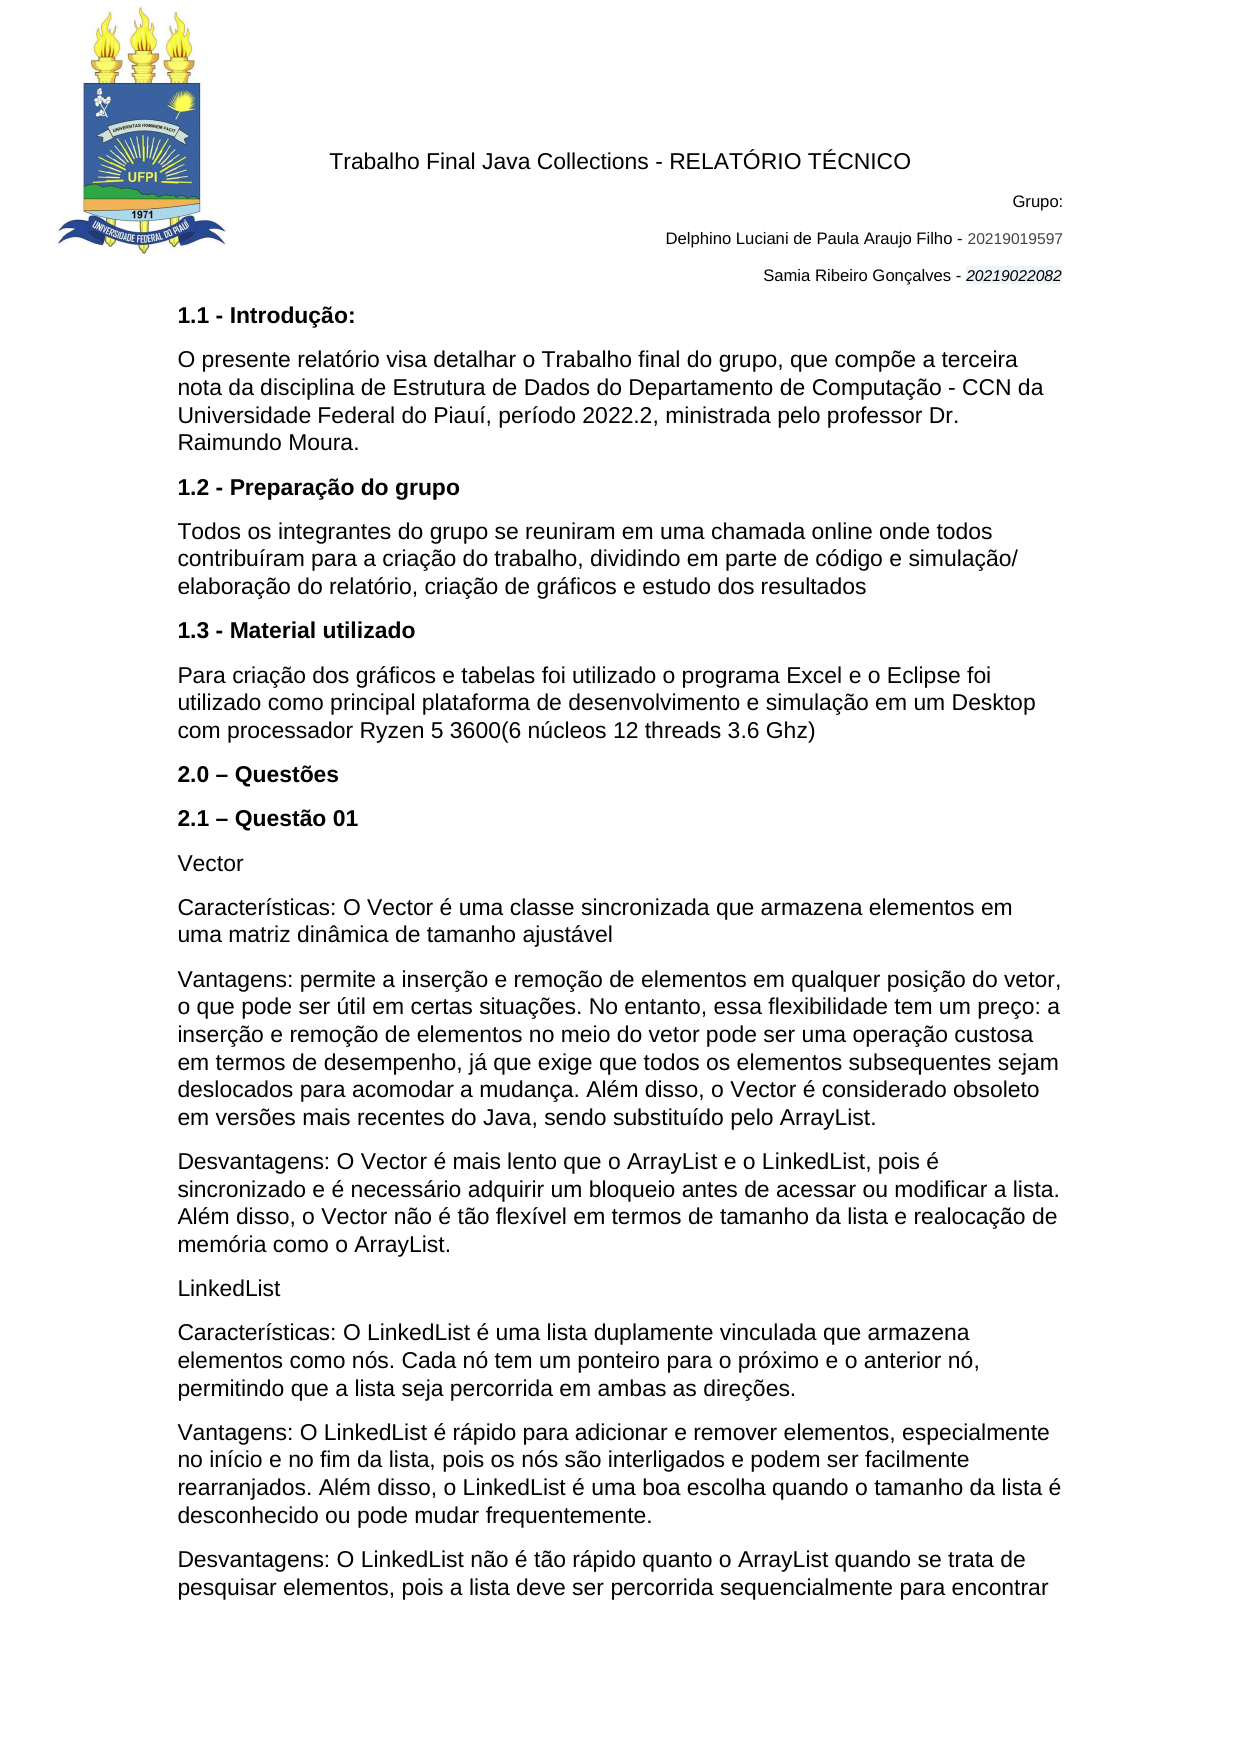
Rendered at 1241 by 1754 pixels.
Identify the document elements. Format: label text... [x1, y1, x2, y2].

text Samia Ribeiro Gonçalves - 20219022082 [177, 265, 1063, 284]
text Para criação dos gráficos e tabelas foi utilizado o programa Excel e o Eclipse foi utilizado como principal plataforma de desenvolvimento e simulação em um Desktop com processador Ryzen 5 3600(6 núcleos 12 threads 3.6 Ghz) [177, 662, 1063, 743]
text Delphino Luciani de Paula Araujo Filho - 20219019597 [177, 229, 1063, 248]
text Características: O Vector é uma classe sincronizada que armazena elementos em uma matriz dinâmica de tamanho ajustável [177, 894, 1063, 948]
text O presente relatório visa detalhar o Trabalho final do grupo, que compõe a terceira nota da disciplina de Estrutura de Dados do Departamento de Computação - CCN da Universidade Federal do Piauí, período 2022.2, ministrada pelo professor Dr. Raimundo Moura. [177, 346, 1063, 456]
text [177, 1546, 1063, 1600]
text 2.0 – Questões [177, 761, 1063, 787]
text 2.1 – Questão 01 [177, 805, 1063, 832]
text Vantagens: permite a inserção e remoção de elementos em qualquer posição do vetor, o que pode ser útil em certas situações. No entanto, essa flexibilidade tem um preço: a inserção e remoção de elementos no meio do vetor pode ser uma operação custosa em termos de desempenho, já que exige que todos os elementos subsequentes sejam deslocados para acomodar a mudança. Além disso, o Vector é considerado obsoleto em versões mais recentes do Java, sendo substituído pelo ArrayList. [177, 966, 1063, 1130]
text Grupo: [177, 192, 1063, 211]
picture [0, 6, 294, 255]
text Desvantagens: O Vector é mais lento que o ArrayList e o LinkedList, pois é sincronizado e é necessário adquirir um bloqueio antes de acessar ou modificar a lista. Além disso, o Vector não é tão flexível em termos de tamanho da lista e realocação de memória como o ArrayList. [177, 1148, 1063, 1257]
text Todos os integrantes do grupo se reuniram em uma chamada online onde todos contribuíram para a criação do trabalho, dividindo em parte de código e simulação/ elaboração do relatório, criação de gráficos e estudo dos resultados [177, 518, 1063, 599]
text Vector [177, 849, 1063, 876]
text 1.2 - Preparação do grupo [177, 473, 1063, 500]
text 1.3 - Material utilizado [177, 617, 1063, 644]
text Vantagens: O LinkedList é rápido para adicionar e remover elementos, especialmente no início e no fim da lista, pois os nós são interligados e podem ser facilmente rearranjados. Além disso, o LinkedList é uma boa escolha quando o tamanho da lista é desconhecido ou pode mudar frequentemente. [177, 1419, 1063, 1528]
text Trabalho Final Java Collections - RELATÓRIO TÉCNICO [177, 148, 1063, 174]
text Características: O LinkedList é uma lista duplamente vinculada que armazena elementos como nós. Cada nó tem um ponteiro para o próximo e o anterior nó, permitindo que a lista seja percorrida em ambas as direções. [177, 1319, 1063, 1401]
text 1.1 - Introdução: [177, 302, 1063, 328]
text LinkedList [177, 1275, 1063, 1301]
